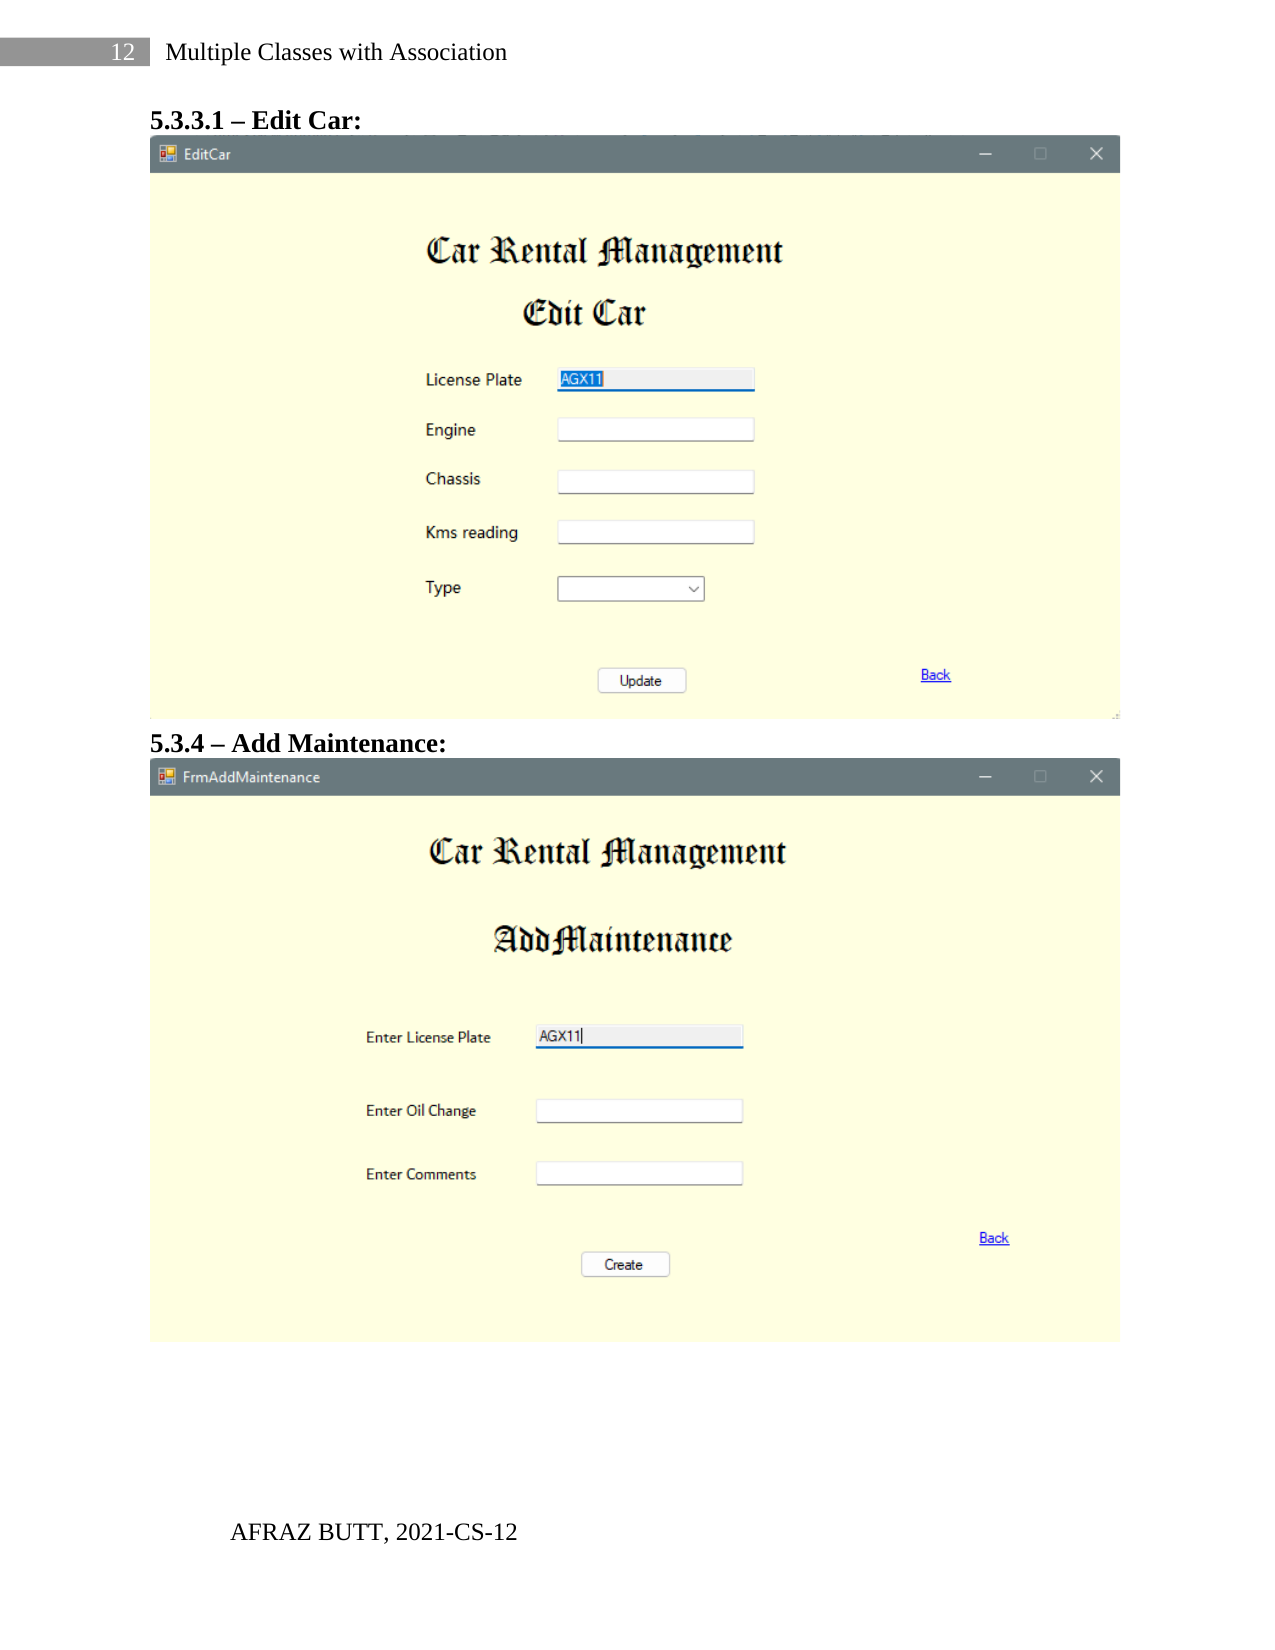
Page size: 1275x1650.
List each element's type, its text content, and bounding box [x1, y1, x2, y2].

subtitle 5.3.4 – Add Maintenance: [150, 727, 1120, 758]
subtitle 5.3.3.1 – Edit Car: [150, 104, 1120, 135]
picture [150, 135, 1121, 719]
picture [150, 758, 1121, 1342]
